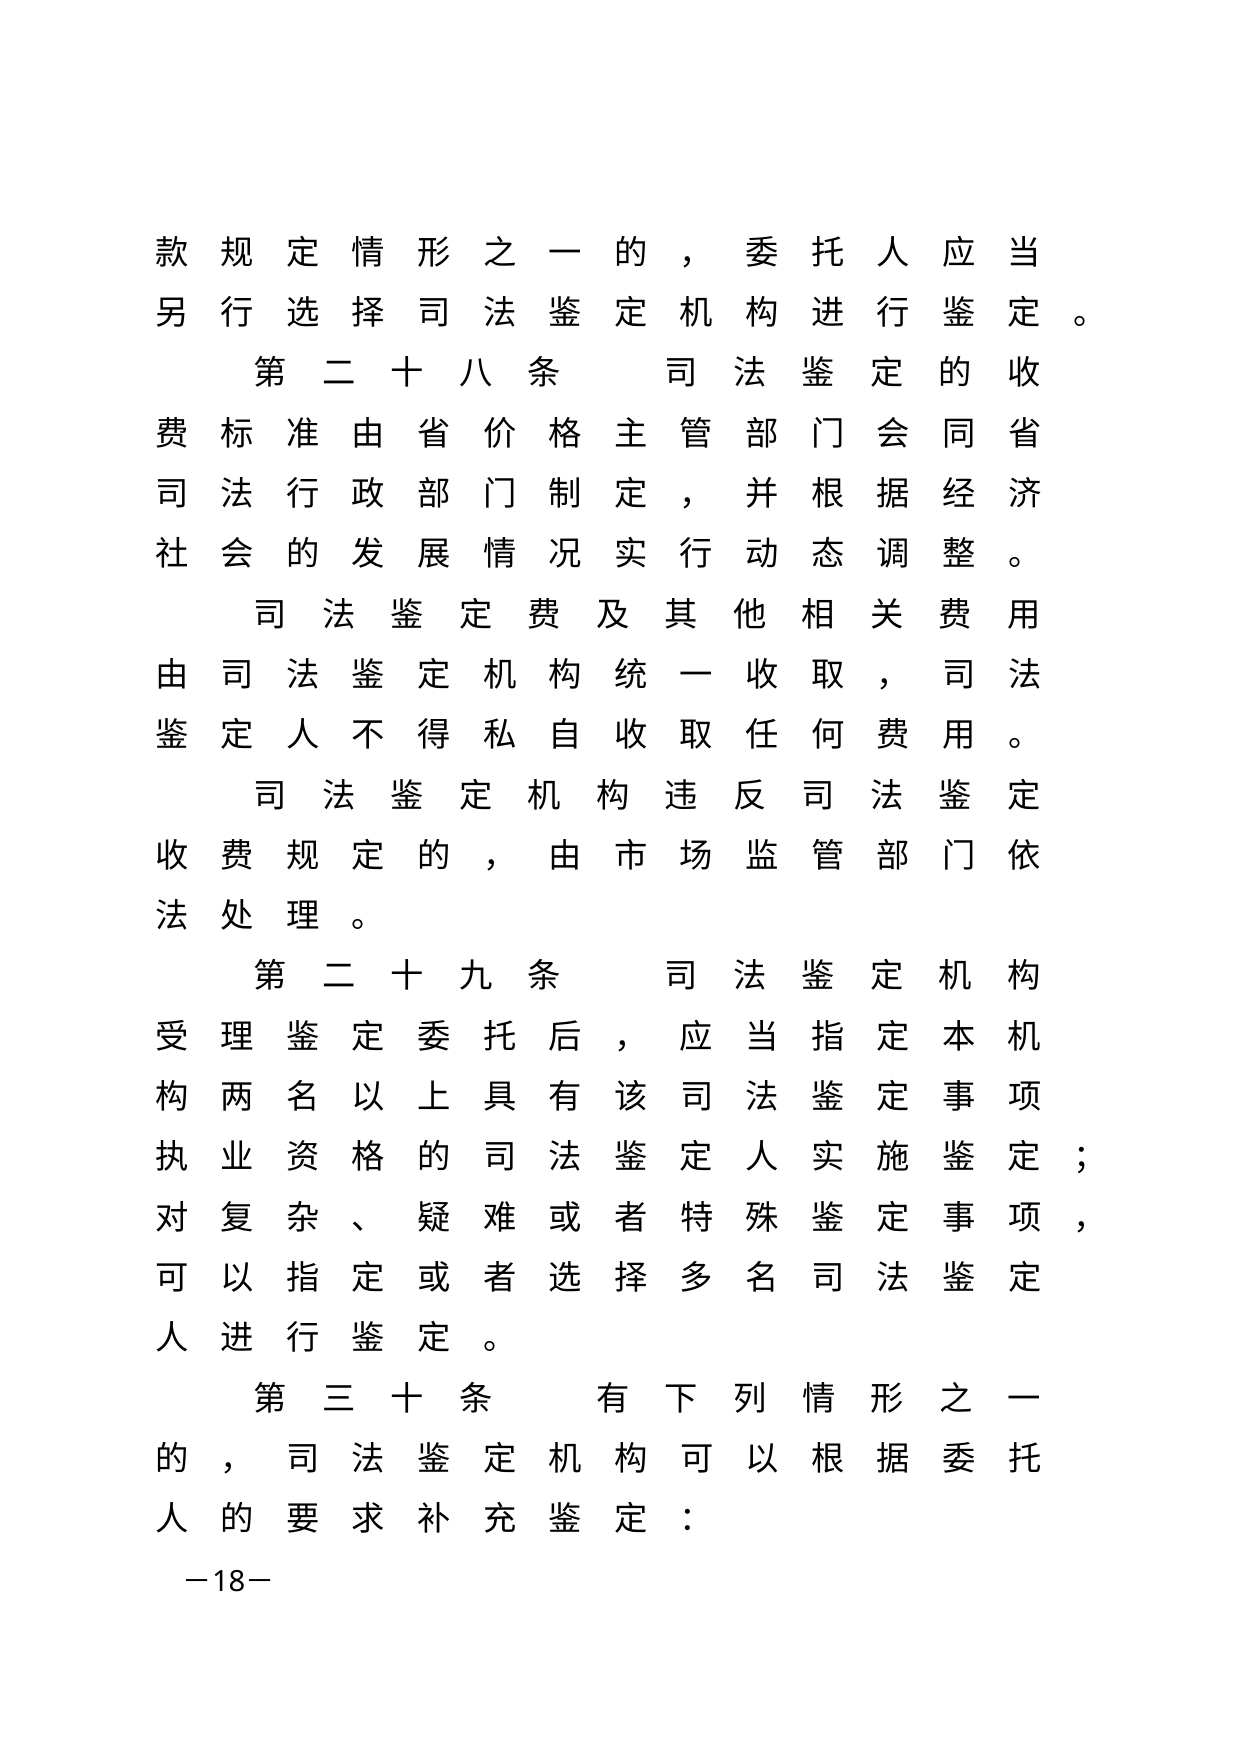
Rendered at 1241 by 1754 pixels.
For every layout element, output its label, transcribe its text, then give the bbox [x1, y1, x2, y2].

text 第三十条 有下列情形之一的，司法鉴定机构可以根据委托人的要求补充鉴定： [155, 1365, 1073, 1546]
text 司法鉴定机构违反司法鉴定收费规定的，由市场监管部门依法处理。 [155, 762, 1073, 943]
text 第二十九条 司法鉴定机构受理鉴定委托后，应当指定本机构两名以上具有该司法鉴定事项执业资格的司法鉴定人实施鉴定；对复杂、疑难或者特殊鉴定事项，可以指定或者选择多名司法鉴定人进行鉴定。 [155, 943, 1073, 1365]
text 第二十八条 司法鉴定的收费标准由省价格主管部门会同省司法行政部门制定，并根据经济社会的发展情况实行动态调整。 [155, 340, 1073, 581]
text 司法鉴定机构负责人有第一款规定情形之一的，委托人应当另行选择司法鉴定机构进行鉴定。 [155, 219, 1073, 340]
text 司法鉴定费及其他相关费用由司法鉴定机构统一收取，司法鉴定人不得私自收取任何费用。 [155, 581, 1073, 762]
